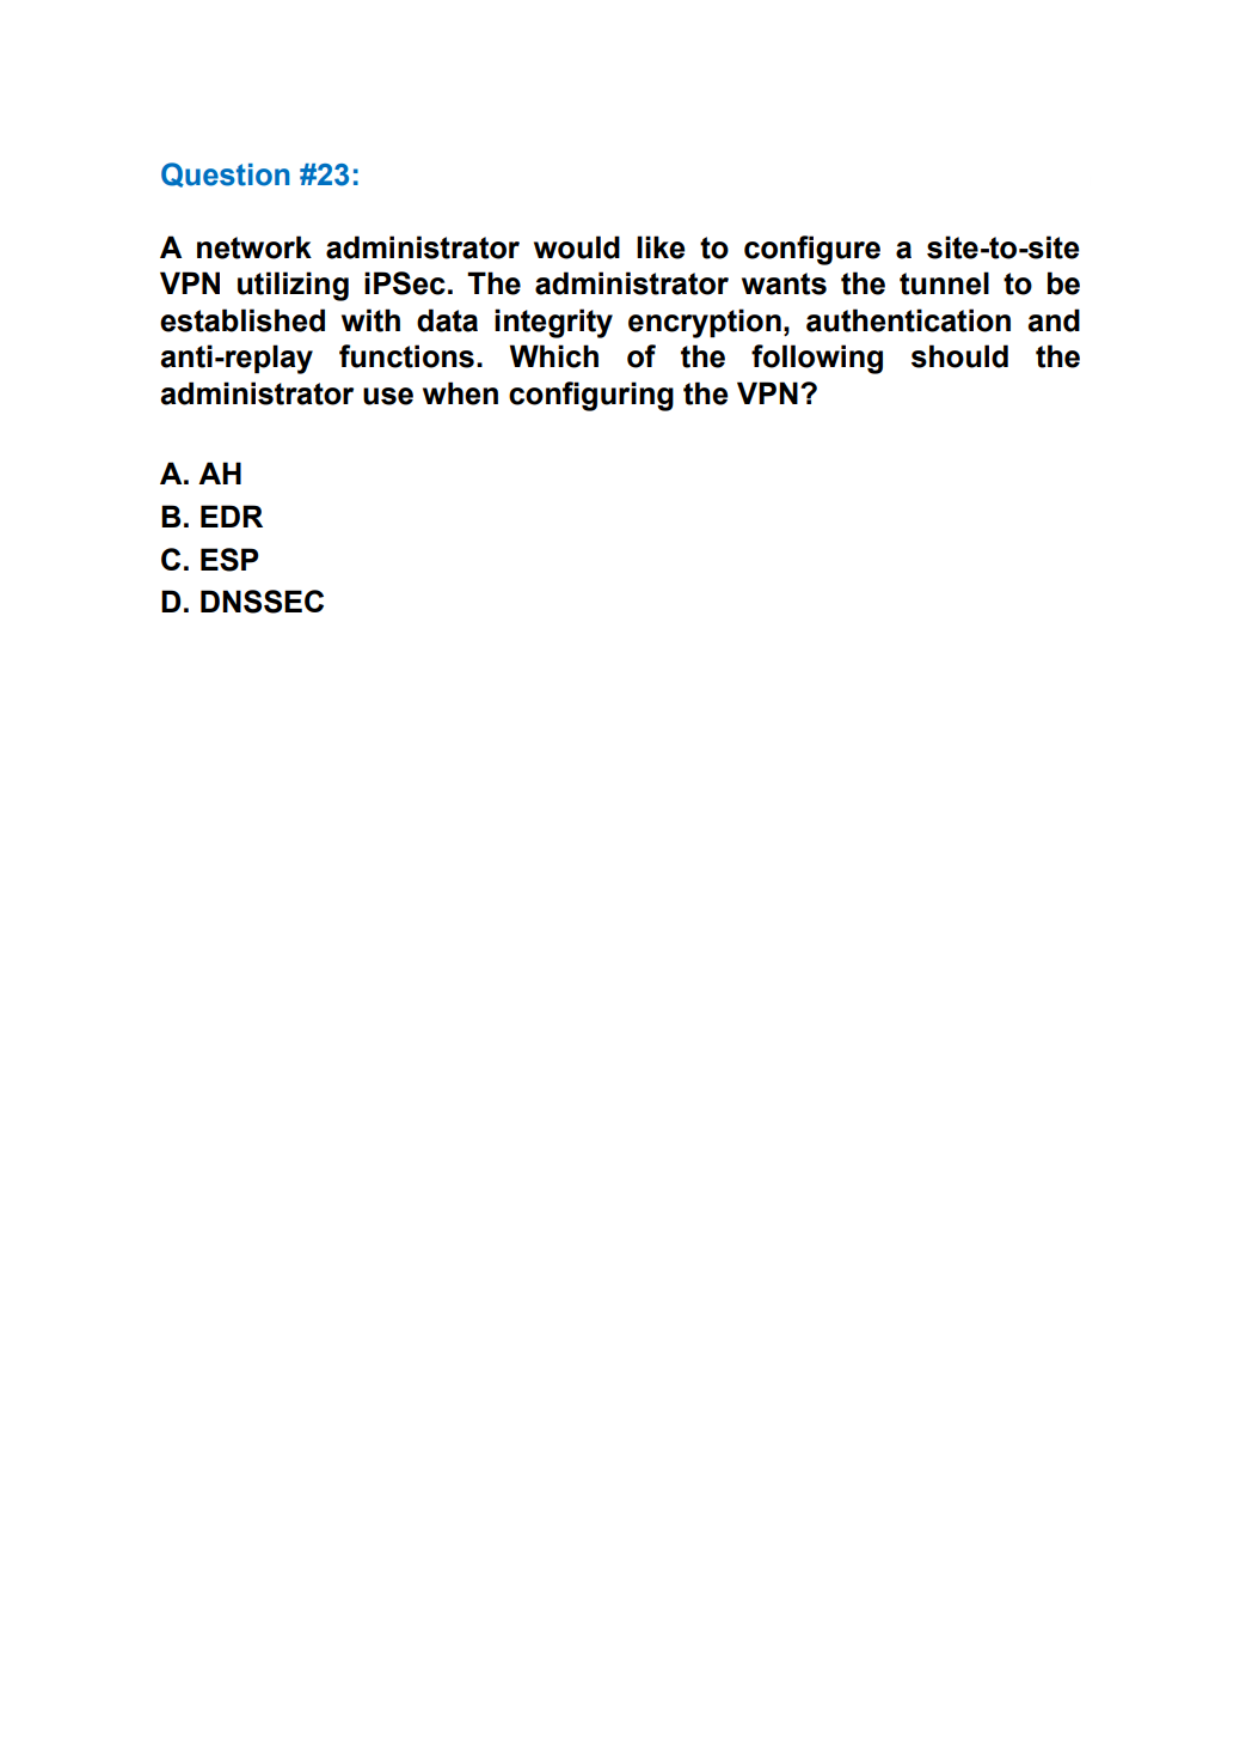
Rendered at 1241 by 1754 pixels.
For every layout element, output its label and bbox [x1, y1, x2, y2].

picture [147, 147, 1092, 658]
